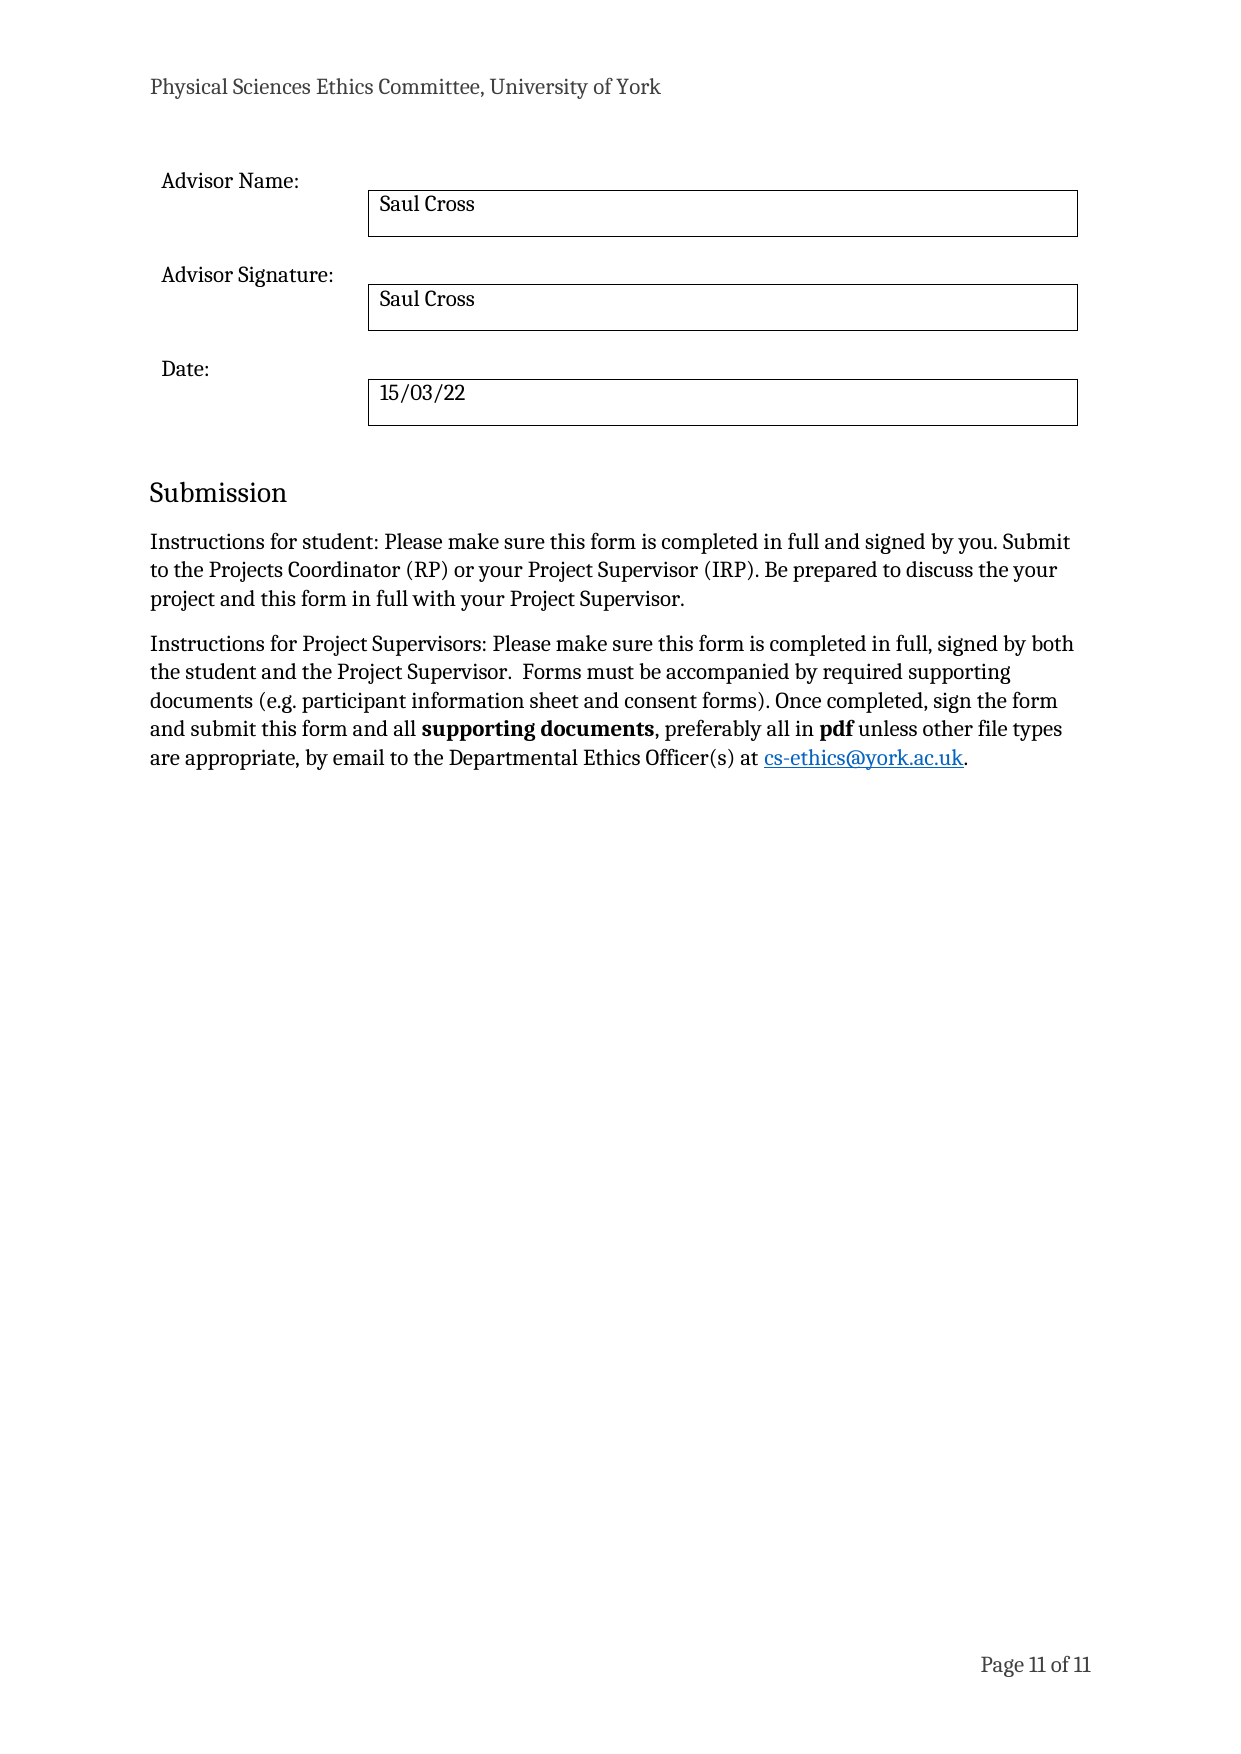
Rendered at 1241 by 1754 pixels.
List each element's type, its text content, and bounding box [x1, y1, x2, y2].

text Instructions for student: Please make sure this form is completed in full and signed by you. Submit to the Projects Coordinator (RP) or your Project Supervisor (IRP). Be prepared to discuss the your project and this form in full with your Project Supervisor. [150, 528, 1090, 612]
table_header Advisor Name: [150, 143, 357, 237]
table_cell Date: [150, 332, 357, 426]
table_header [357, 143, 1089, 237]
table_cell [357, 332, 1089, 426]
table_cell Advisor Signature: [150, 238, 357, 332]
subtitle Submission [150, 476, 1090, 509]
text Instructions for Project Supervisors: Please make sure this form is completed in full, signed by both the student and the Project Supervisor. Forms must be accompanied by required supporting documents (e.g. participant information sheet and consent forms). Once completed, sign the form and submit this form and all supporting documents, preferably all in pdf unless other file types are appropriate, by email to the Departmental Ethics Officer(s) at cs-ethics@york.ac.uk. [150, 631, 1090, 771]
table_cell [357, 238, 1089, 332]
